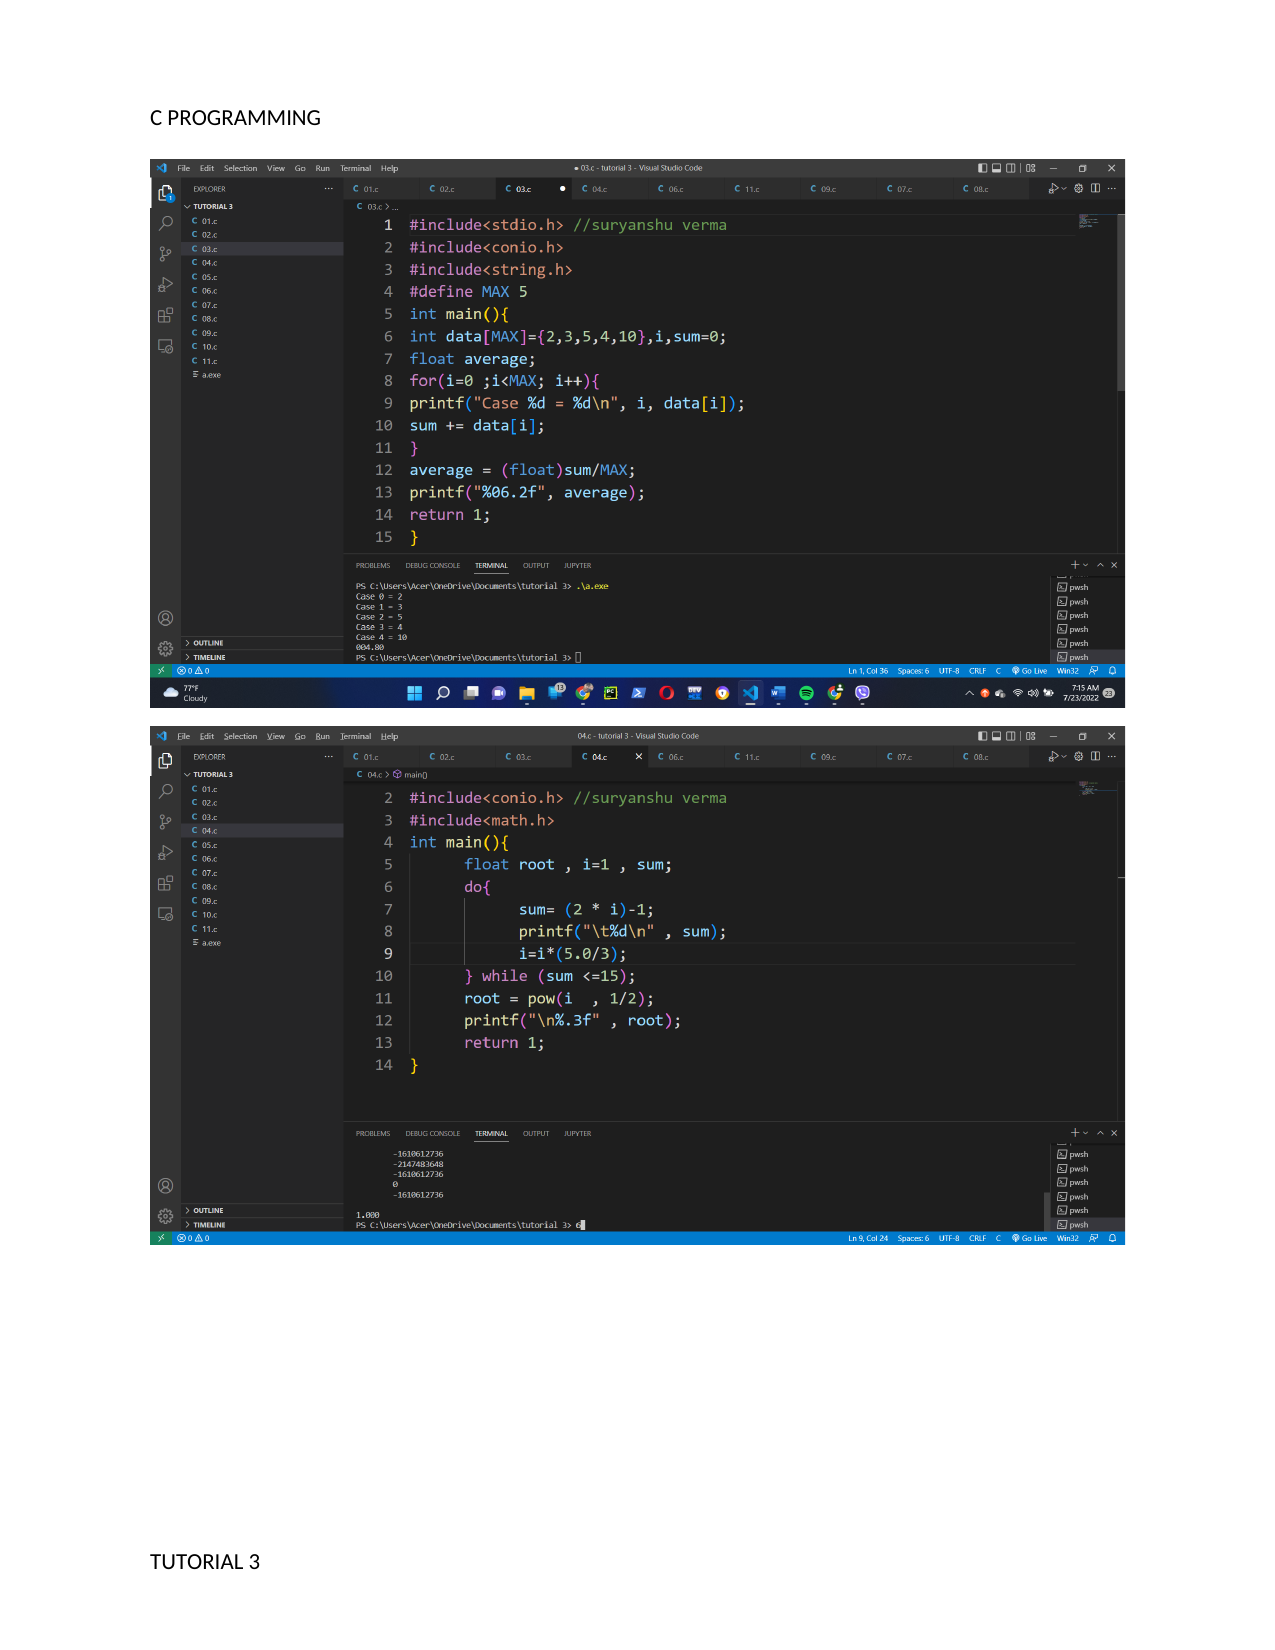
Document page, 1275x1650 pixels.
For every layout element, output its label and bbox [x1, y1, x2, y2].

picture [150, 159, 1125, 708]
picture [150, 726, 1125, 1245]
